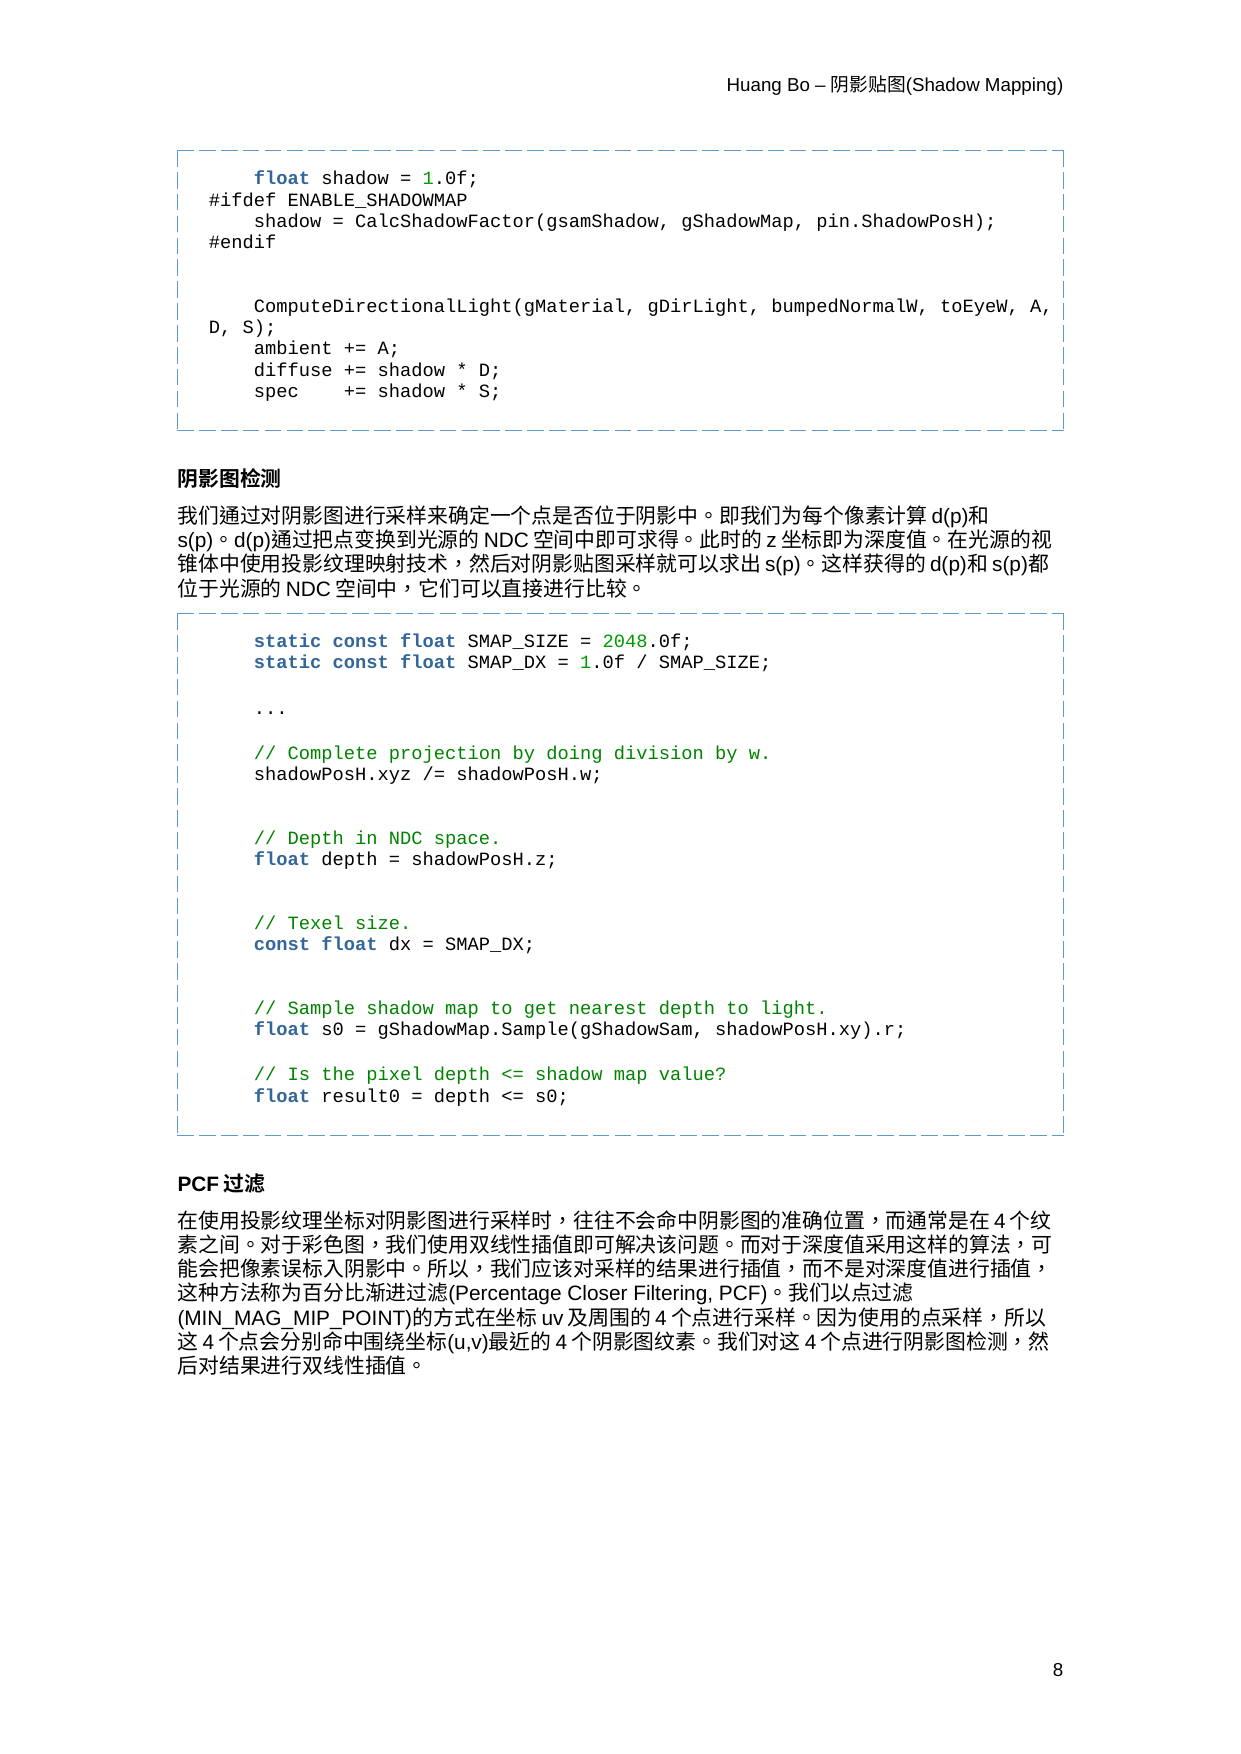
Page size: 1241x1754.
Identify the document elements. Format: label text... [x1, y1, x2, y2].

text PCF过滤 [177, 1172, 1063, 1196]
table_header static const float SMAP_SIZE = 2048.0f; static const float SMAP_DX = 1.0f / SMAP_SIZE; ... // Complete projection by doing division by w. shadowPosH.xyz /= shadowPosH.w; // Depth in NDC space. float depth = shadowPosH.z; // Texel size. const float dx = SMAP_DX; // Sample shadow map to get nearest depth to light. float s0 = gShadowMap.Sample(gShadowSam, shadowPosH.xy).r; // Is the pixel depth <= shadow map value? float result0 = depth <= s0; [178, 613, 1063, 1135]
table_header float shadow = 1.0f; #ifdef ENABLE_SHADOWMAP shadow = CalcShadowFactor(gsamShadow, gShadowMap, pin.ShadowPosH); #endif ComputeDirectionalLight(gMaterial, gDirLight, bumpedNormalW, toEyeW, A, D, S); ambient += A; diffuse += shadow * D; spec += shadow * S; [178, 150, 1063, 430]
text 在使用投影纹理坐标对阴影图进行采样时，往往不会命中阴影图的准确位置，而通常是在4个纹素之间。对于彩色图，我们使用双线性插值即可解决该问题。而对于深度值采用这样的算法，可能会把像素误标入阴影中。所以，我们应该对采样的结果进行插值，而不是对深度值进行插值，这种方法称为百分比渐进过滤(Percentage Closer Filtering, PCF)。我们以点过滤(MIN_MAG_MIP_POINT)的方式在坐标uv及周围的4个点进行采样。因为使用的点采样，所以这4个点会分别命中围绕坐标(u,v)最近的4个阴影图纹素。我们对这4个点进行阴影图检测，然后对结果进行双线性插值。 [177, 1209, 1063, 1378]
text 阴影图检测 [177, 467, 1063, 491]
text 我们通过对阴影图进行采样来确定一个点是否位于阴影中。即我们为每个像素计算d(p)和s(p)。d(p)通过把点变换到光源的NDC空间中即可求得。此时的z坐标即为深度值。在光源的视锥体中使用投影纹理映射技术，然后对阴影贴图采样就可以求出s(p)。这样获得的d(p)和s(p)都位于光源的NDC空间中，它们可以直接进行比较。 [177, 504, 1063, 601]
